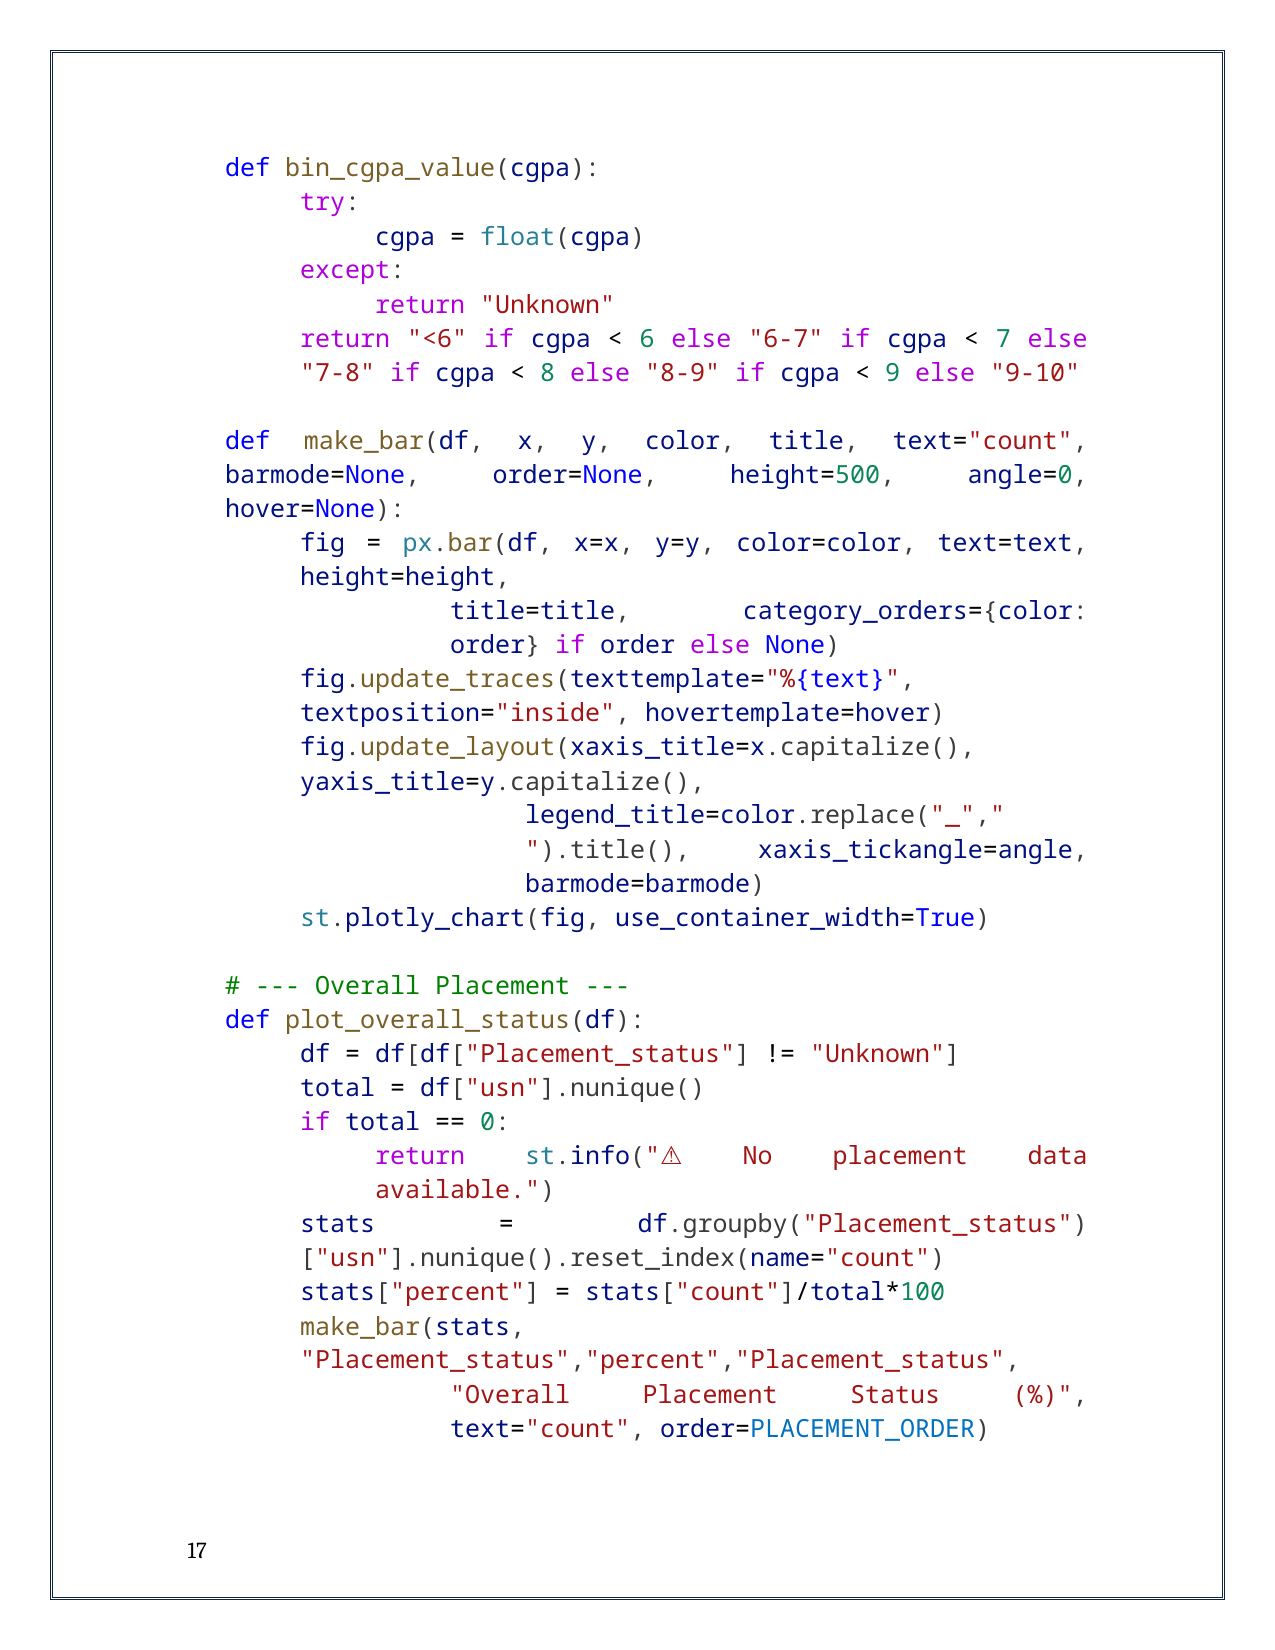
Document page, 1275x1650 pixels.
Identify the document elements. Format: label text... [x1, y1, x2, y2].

text def make_bar(df, x, y, color, title, text="count", barmode=None, order=None, height=500, angle=0, hover=None): [225, 422, 1087, 525]
text try: [300, 184, 1087, 218]
text if total == 0: [300, 1104, 1087, 1138]
text return st.info("⚠ No placement data available.") [375, 1138, 1087, 1206]
text fig = px.bar(df, x=x, y=y, color=color, text=text, height=height, [300, 525, 1087, 593]
text except: [300, 252, 1087, 286]
text def plot_overall_status(df): [225, 1002, 1087, 1036]
text fig.update_traces(texttemplate="%{text}", textposition="inside", hovertemplate=hover) [300, 661, 1087, 729]
text make_bar(stats, "Placement_status","percent","Placement_status", [300, 1308, 1087, 1376]
text legend_title=color.replace("_"," ").title(), xaxis_tickangle=angle, barmode=barmode) [525, 797, 1087, 899]
text return "Unknown" [375, 286, 1087, 320]
text "Overall Placement Status (%)", text="count", order=PLACEMENT_ORDER) [450, 1376, 1087, 1444]
text cgpa = float(cgpa) [375, 218, 1087, 252]
text st.plotly_chart(fig, use_container_width=True) [300, 899, 1087, 933]
text stats = df.groupby("Placement_status")["usn"].nunique().reset_index(name="count") [300, 1206, 1087, 1274]
text # --- Overall Placement --- [225, 967, 1087, 1002]
text title=title, category_orders={color: order} if order else None) [450, 593, 1087, 661]
text def bin_cgpa_value(cgpa): [225, 150, 1087, 184]
text df = df[df["Placement_status"] != "Unknown"] [300, 1036, 1087, 1070]
text return "<6" if cgpa < 6 else "6-7" if cgpa < 7 else "7-8" if cgpa < 8 else "8-9" if cgpa < 9 else "9-10" [300, 320, 1087, 388]
text fig.update_layout(xaxis_title=x.capitalize(), yaxis_title=y.capitalize(), [300, 729, 1087, 797]
text total = df["usn"].nunique() [300, 1070, 1087, 1104]
text stats["percent"] = stats["count"]/total*100 [300, 1274, 1087, 1308]
